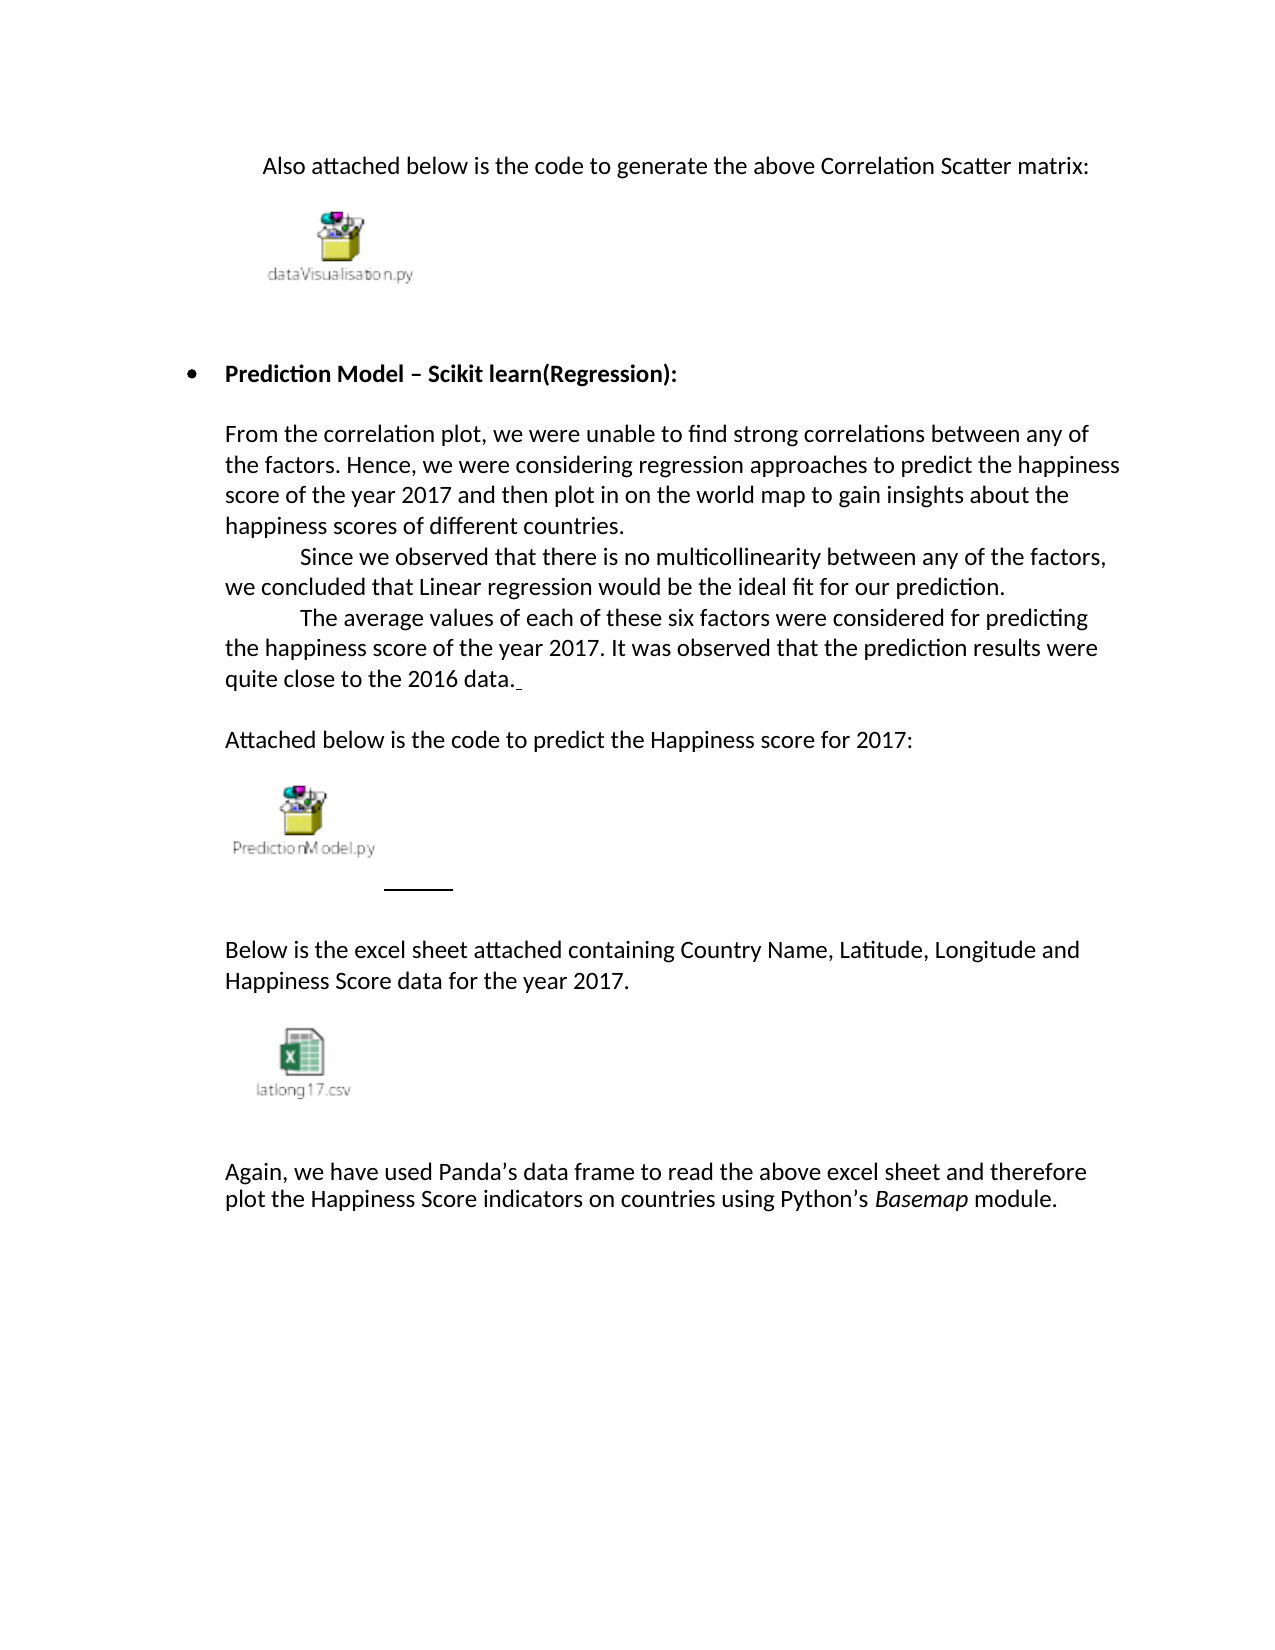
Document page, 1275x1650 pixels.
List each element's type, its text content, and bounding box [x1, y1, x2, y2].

list Also attached below is the code to generate the above Correlation Scatter matrix: [262, 150, 1125, 181]
list Since we observed that there is no multicollinearity between any of the factors, we concluded that Linear regression would be the ideal fit for our prediction. [225, 541, 1125, 602]
list Attached below is the code to predict the Happiness score for 2017: [225, 724, 1125, 754]
list Below is the excel sheet attached containing Country Name, Latitude, Longitude and Happiness Score data for the year 2017. [225, 934, 1125, 995]
list Prediction Model – Scikit learn(Regression): [187, 361, 1125, 388]
list Again, we have used Panda’s data frame to read the above excel sheet and therefore plot the Happiness Score indicators on countries using Python’s Basemap module. [225, 1159, 1125, 1214]
list From the correlation plot, we were unable to find strong correlations between any of the factors. Hence, we were considering regression approaches to predict the happiness score of the year 2017 and then plot in on the world map to gain insights about the happiness scores of different countries. [225, 419, 1125, 541]
list The average values of each of these six factors were considered for predicting the happiness score of the year 2017. It was observed that the prediction results were quite close to the 2016 data. [225, 602, 1125, 693]
